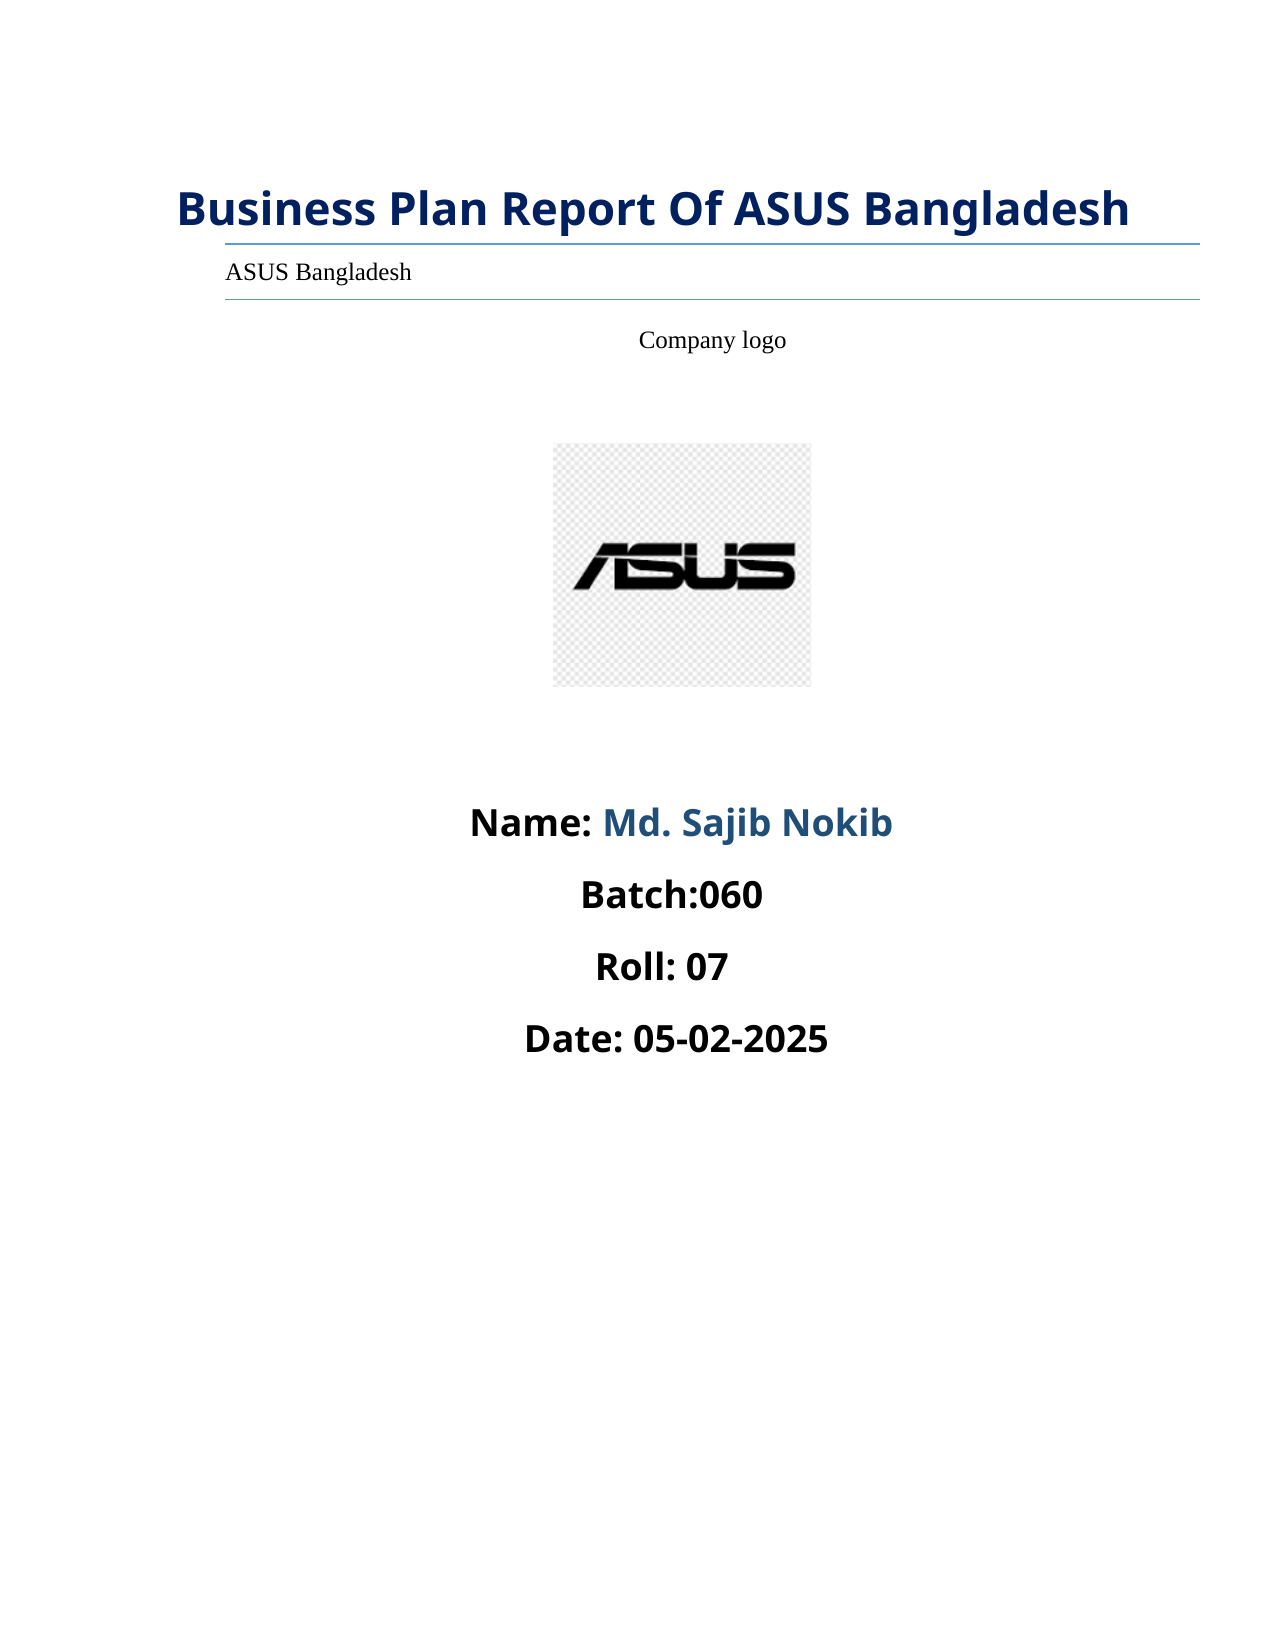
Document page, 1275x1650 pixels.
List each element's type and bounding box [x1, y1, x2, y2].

picture [553, 443, 812, 687]
